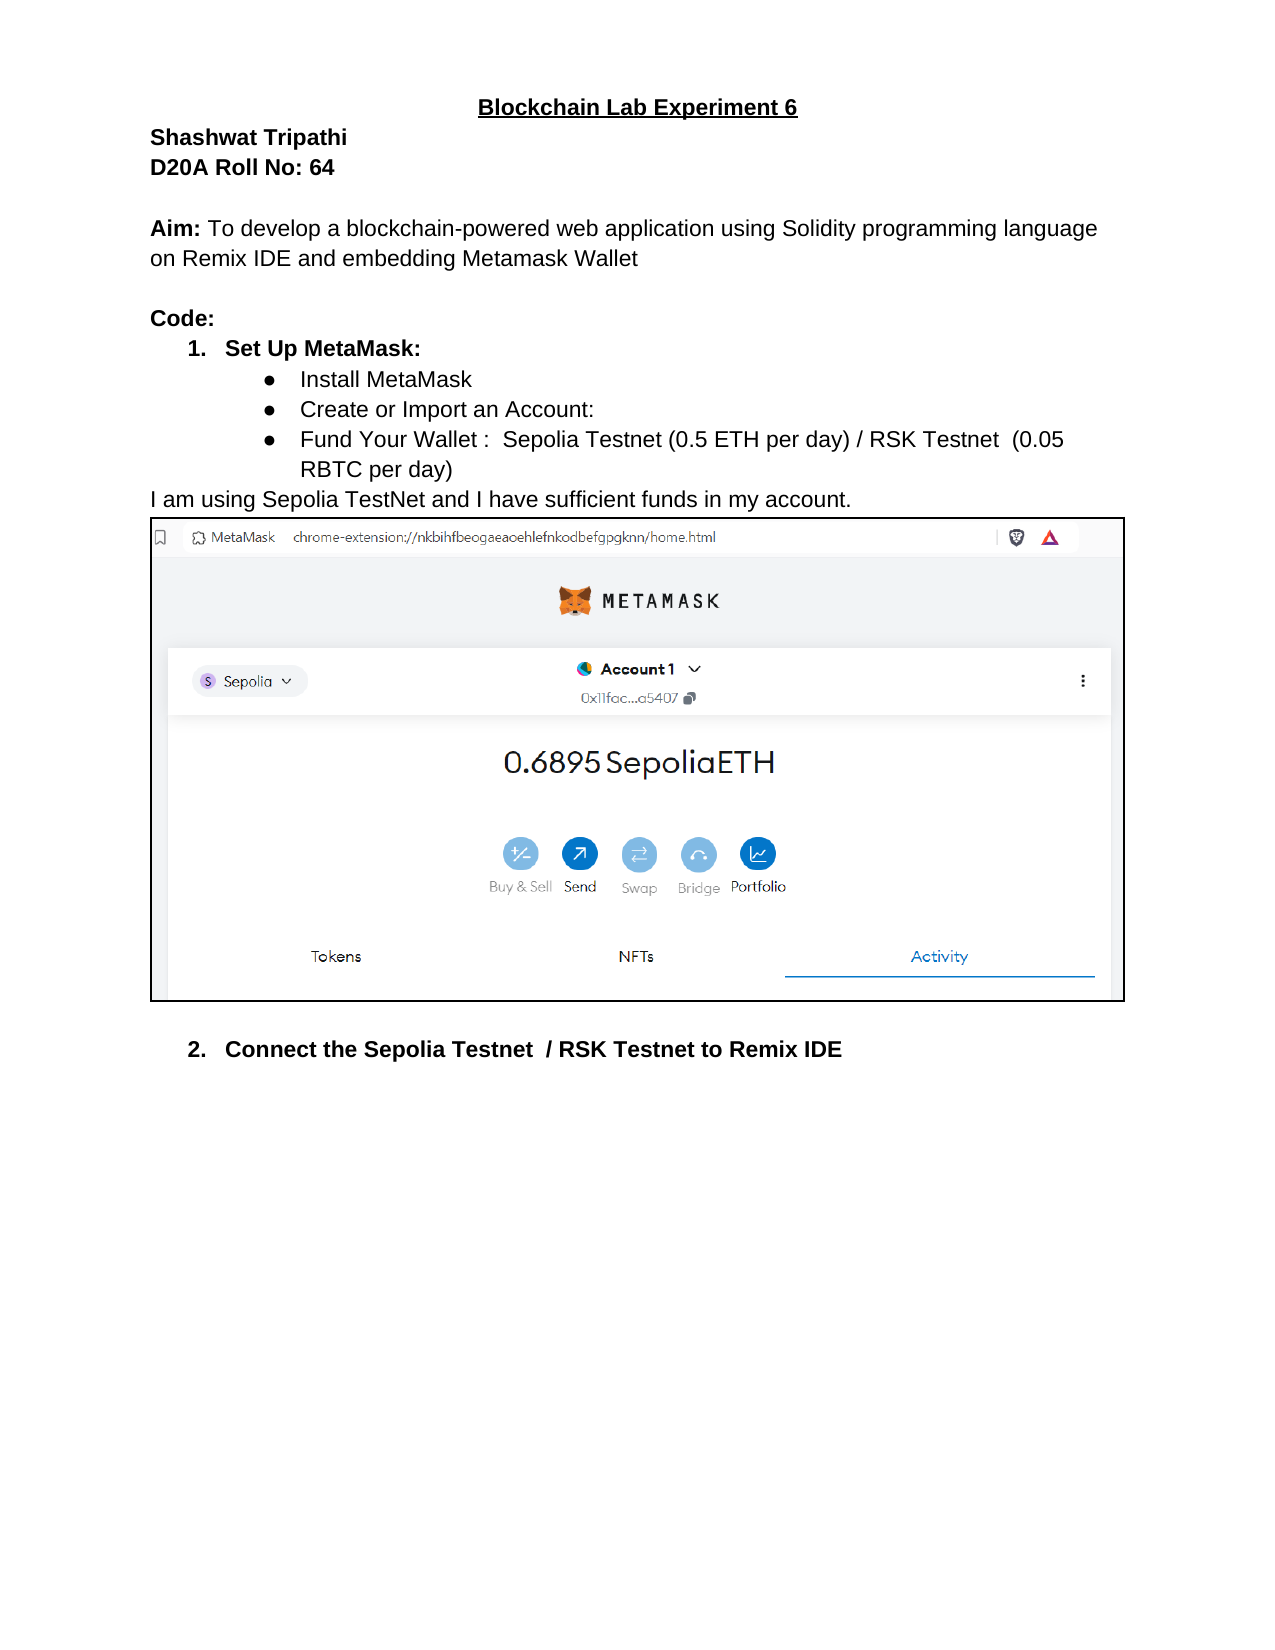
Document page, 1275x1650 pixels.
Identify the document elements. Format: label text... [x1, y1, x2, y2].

list Install MetaMask [262, 366, 1125, 392]
text Code: [150, 305, 1125, 332]
text Shashwat Tripathi [150, 124, 1125, 150]
text D20A Roll No: 64 [150, 154, 1125, 181]
picture [152, 519, 1123, 1000]
list Set Up MetaMask: [187, 335, 1125, 362]
text Aim: To develop a blockchain-powered web application using Solidity programming language on Remix IDE and embedding Metamask Wallet [150, 214, 1125, 271]
text Blockchain Lab Experiment 6 [150, 94, 1125, 120]
text I am using Sepolia TestNet and I have sufficient funds in my account. [150, 486, 1125, 513]
list Connect the Sepolia Testnet / RSK Testnet to Remix IDE [187, 1036, 1125, 1062]
list Fund Your Wallet : Sepolia Testnet (0.5 ETH per day) / RSK Testnet (0.05 RBTC per day) [262, 426, 1125, 483]
list Create or Import an Account: [262, 396, 1125, 422]
